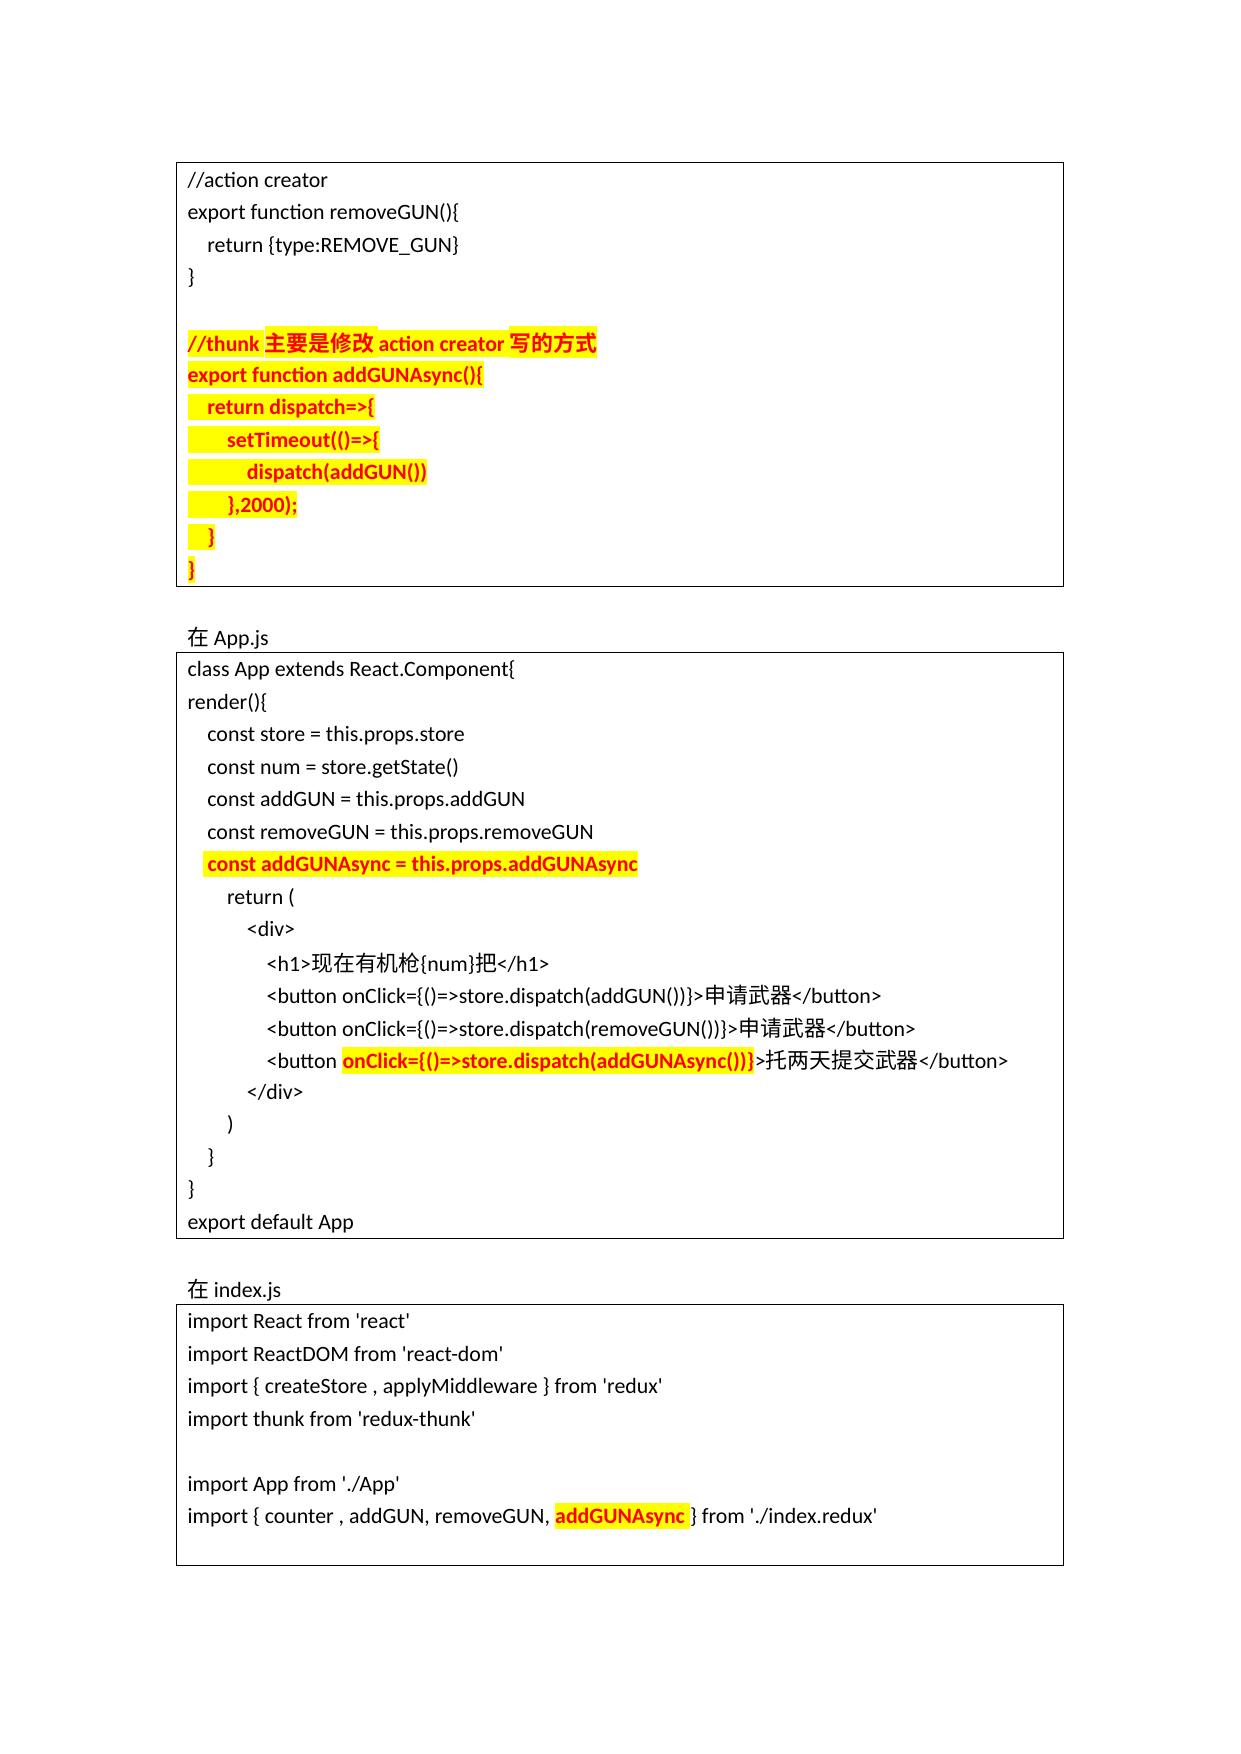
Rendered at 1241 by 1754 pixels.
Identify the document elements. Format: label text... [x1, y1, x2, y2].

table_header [177, 1305, 1063, 1565]
text 在App.js [187, 619, 1053, 652]
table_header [177, 163, 1063, 586]
table_header class App extends React.Component{ render(){ const store = this.props.store const num = store.getState() const addGUN = this.props.addGUN const removeGUN = this.props.removeGUN const addGUNAsync = this.props.addGUNAsync return ( <div> <h1>现在有机枪{num}把</h1> <button onClick={()=>store.dispatch(addGUN())}>申请武器</button> <button onClick={()=>store.dispatch(removeGUN())}>申请武器</button> <button onClick={()=>store.dispatch(addGUNAsync())}>托两天提交武器</button> </div> ) } } export default App [177, 653, 1063, 1238]
text 在index.js [187, 1271, 1053, 1304]
